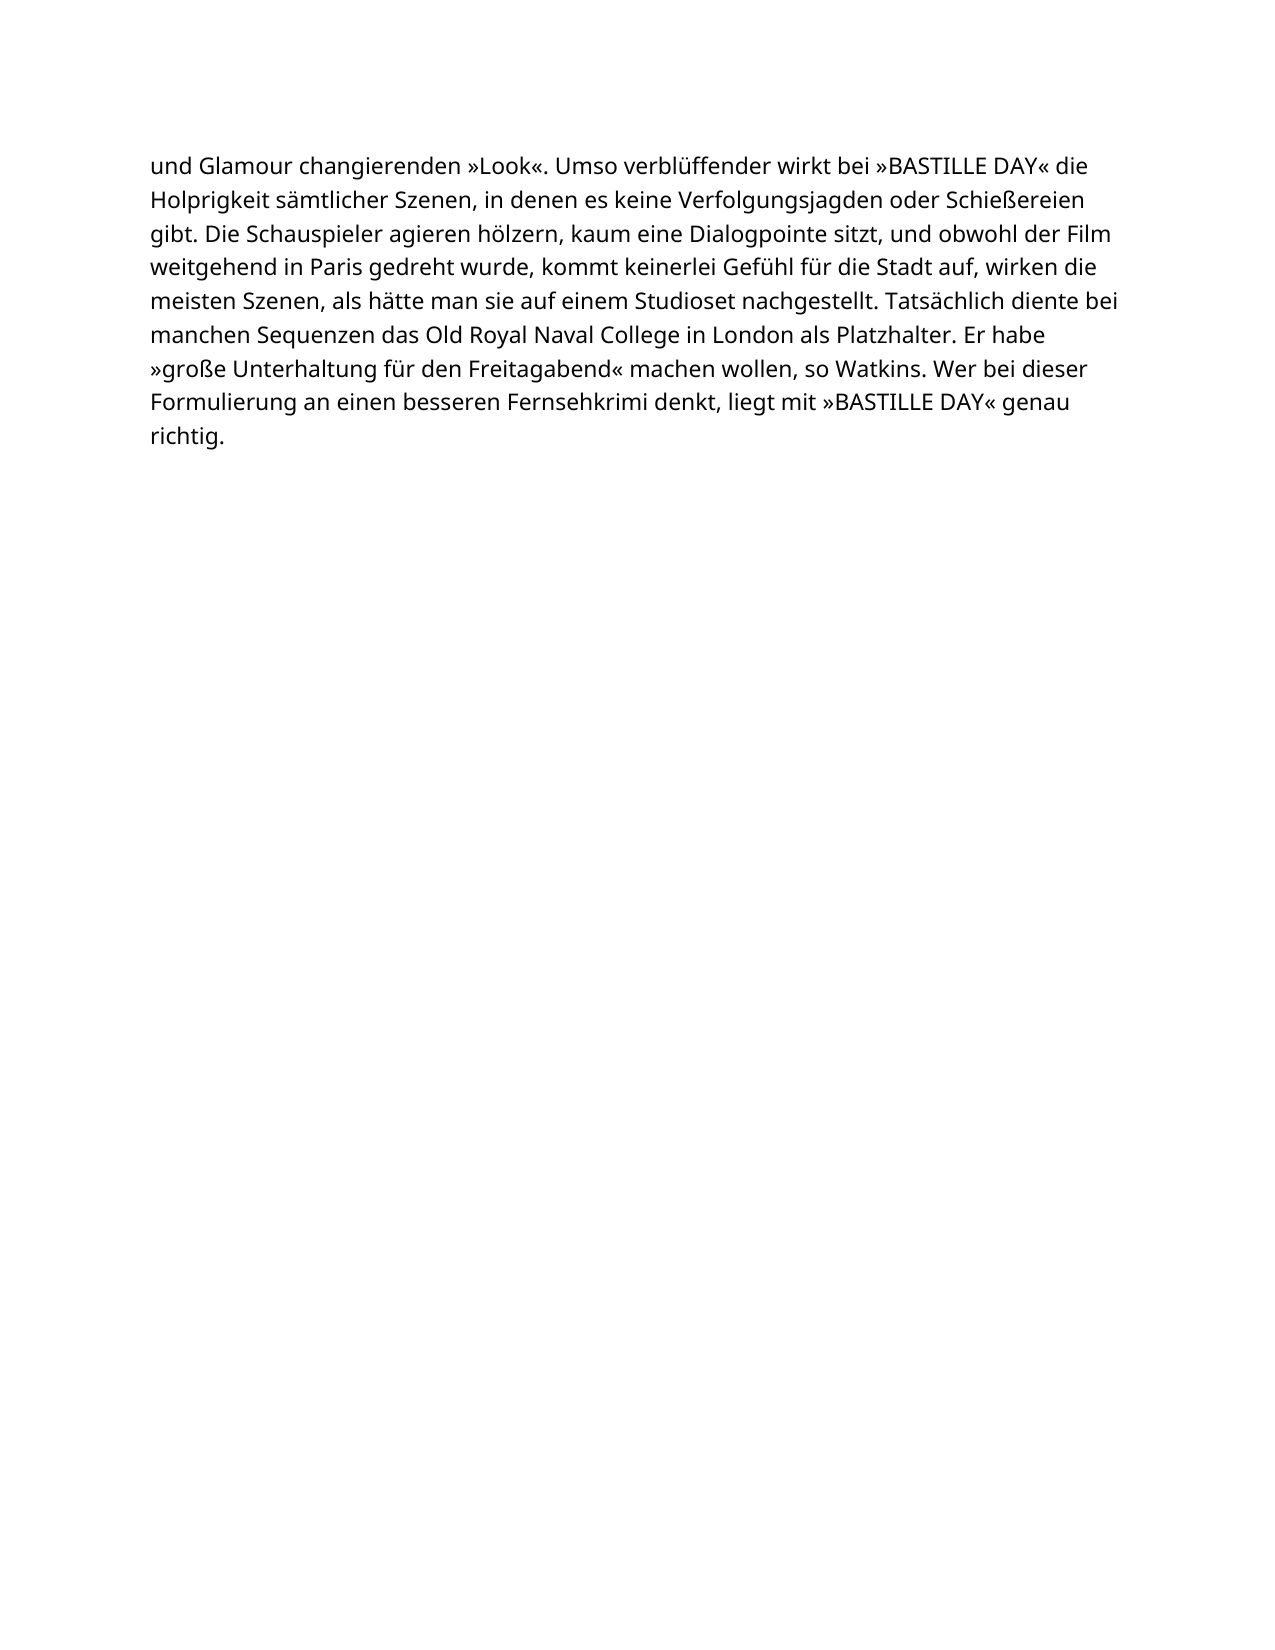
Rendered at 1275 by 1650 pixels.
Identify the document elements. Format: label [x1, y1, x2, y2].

text [150, 150, 1125, 451]
